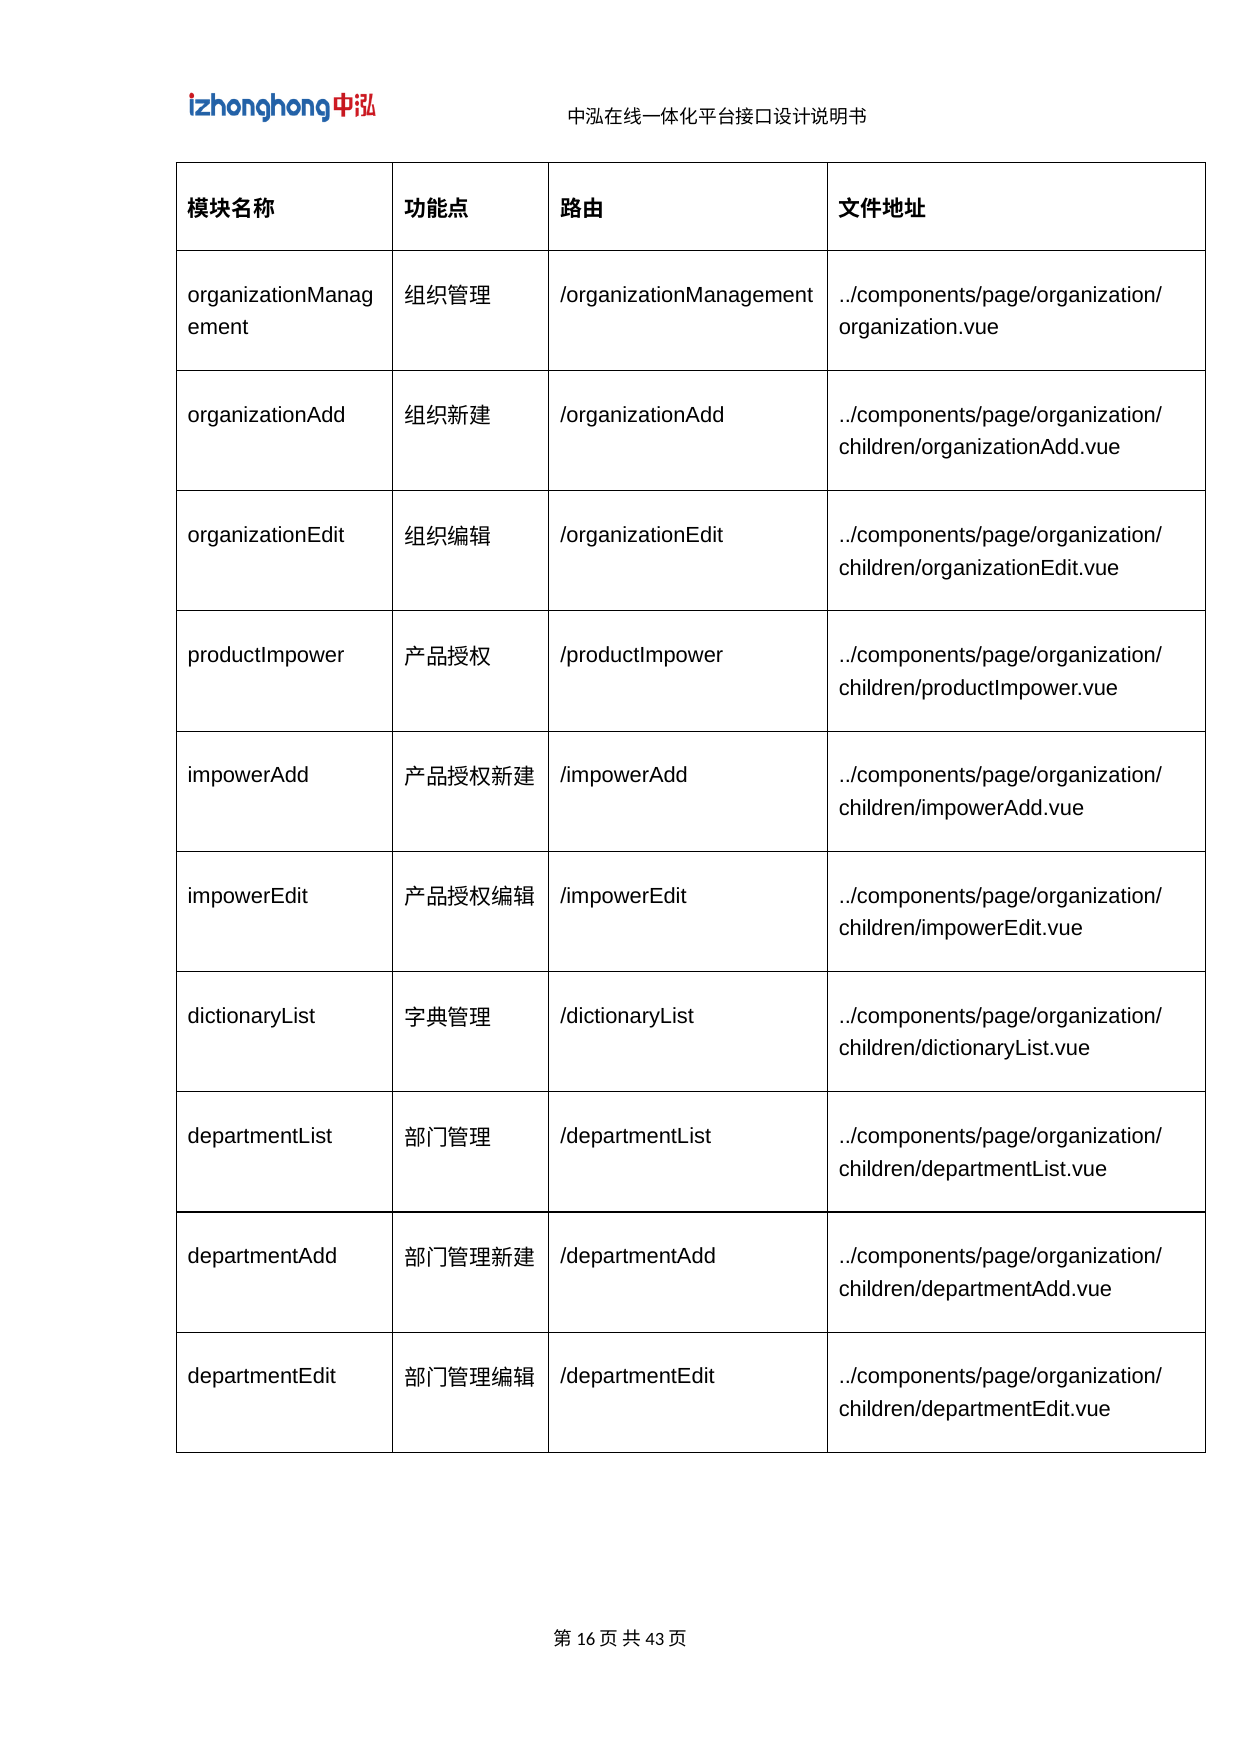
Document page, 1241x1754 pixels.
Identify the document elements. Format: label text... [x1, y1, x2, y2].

table_header 文件地址 [828, 163, 1205, 250]
table_cell 产品授权编辑 [393, 852, 548, 971]
table_cell 组织编辑 [393, 491, 548, 610]
table_cell 产品授权新建 [393, 732, 548, 851]
table_cell /departmentEdit [549, 1333, 827, 1452]
table_cell /productImpower [549, 611, 827, 731]
table_cell /organizationManagement [549, 251, 827, 370]
table_header 模块名称 [177, 163, 392, 250]
table_cell 字典管理 [393, 972, 548, 1091]
table_cell /departmentAdd [549, 1213, 827, 1332]
picture [187, 90, 377, 124]
table_cell ../components/page/organization/children/impowerEdit.vue [828, 852, 1205, 971]
table_cell 组织新建 [393, 371, 548, 490]
table_cell /impowerAdd [549, 732, 827, 851]
table_cell ../components/page/organization/children/departmentAdd.vue [828, 1213, 1205, 1332]
table_cell ../components/page/organization/children/departmentEdit.vue [828, 1333, 1205, 1452]
table_cell 部门管理编辑 [393, 1333, 548, 1452]
table_cell productImpower [177, 611, 392, 731]
table_cell ../components/page/organization/children/organizationAdd.vue [828, 371, 1205, 490]
table_cell departmentAdd [177, 1213, 392, 1332]
table_cell ../components/page/organization/children/organizationEdit.vue [828, 491, 1205, 610]
table_cell ../components/page/organization/organization.vue [828, 251, 1205, 370]
table_cell 部门管理新建 [393, 1213, 548, 1332]
table_cell 部门管理 [393, 1092, 548, 1211]
table_cell organizationAdd [177, 371, 392, 490]
table_cell /dictionaryList [549, 972, 827, 1091]
table_header 功能点 [393, 163, 548, 250]
table_cell 产品授权 [393, 611, 548, 731]
table_cell ../components/page/organization/children/departmentList.vue [828, 1092, 1205, 1211]
table_cell /organizationAdd [549, 371, 827, 490]
table_cell organizationManagement [177, 251, 392, 370]
table_header 路由 [549, 163, 827, 250]
table_cell /impowerEdit [549, 852, 827, 971]
table_cell ../components/page/organization/children/dictionaryList.vue [828, 972, 1205, 1091]
table_cell impowerEdit [177, 852, 392, 971]
table_cell ../components/page/organization/children/impowerAdd.vue [828, 732, 1205, 851]
table_cell ../components/page/organization/children/productImpower.vue [828, 611, 1205, 731]
table_cell departmentEdit [177, 1333, 392, 1452]
table_cell 组织管理 [393, 251, 548, 370]
table_cell /departmentList [549, 1092, 827, 1211]
table_cell /organizationEdit [549, 491, 827, 610]
table_cell impowerAdd [177, 732, 392, 851]
table_cell departmentList [177, 1092, 392, 1211]
table_cell dictionaryList [177, 972, 392, 1091]
table_cell organizationEdit [177, 491, 392, 610]
